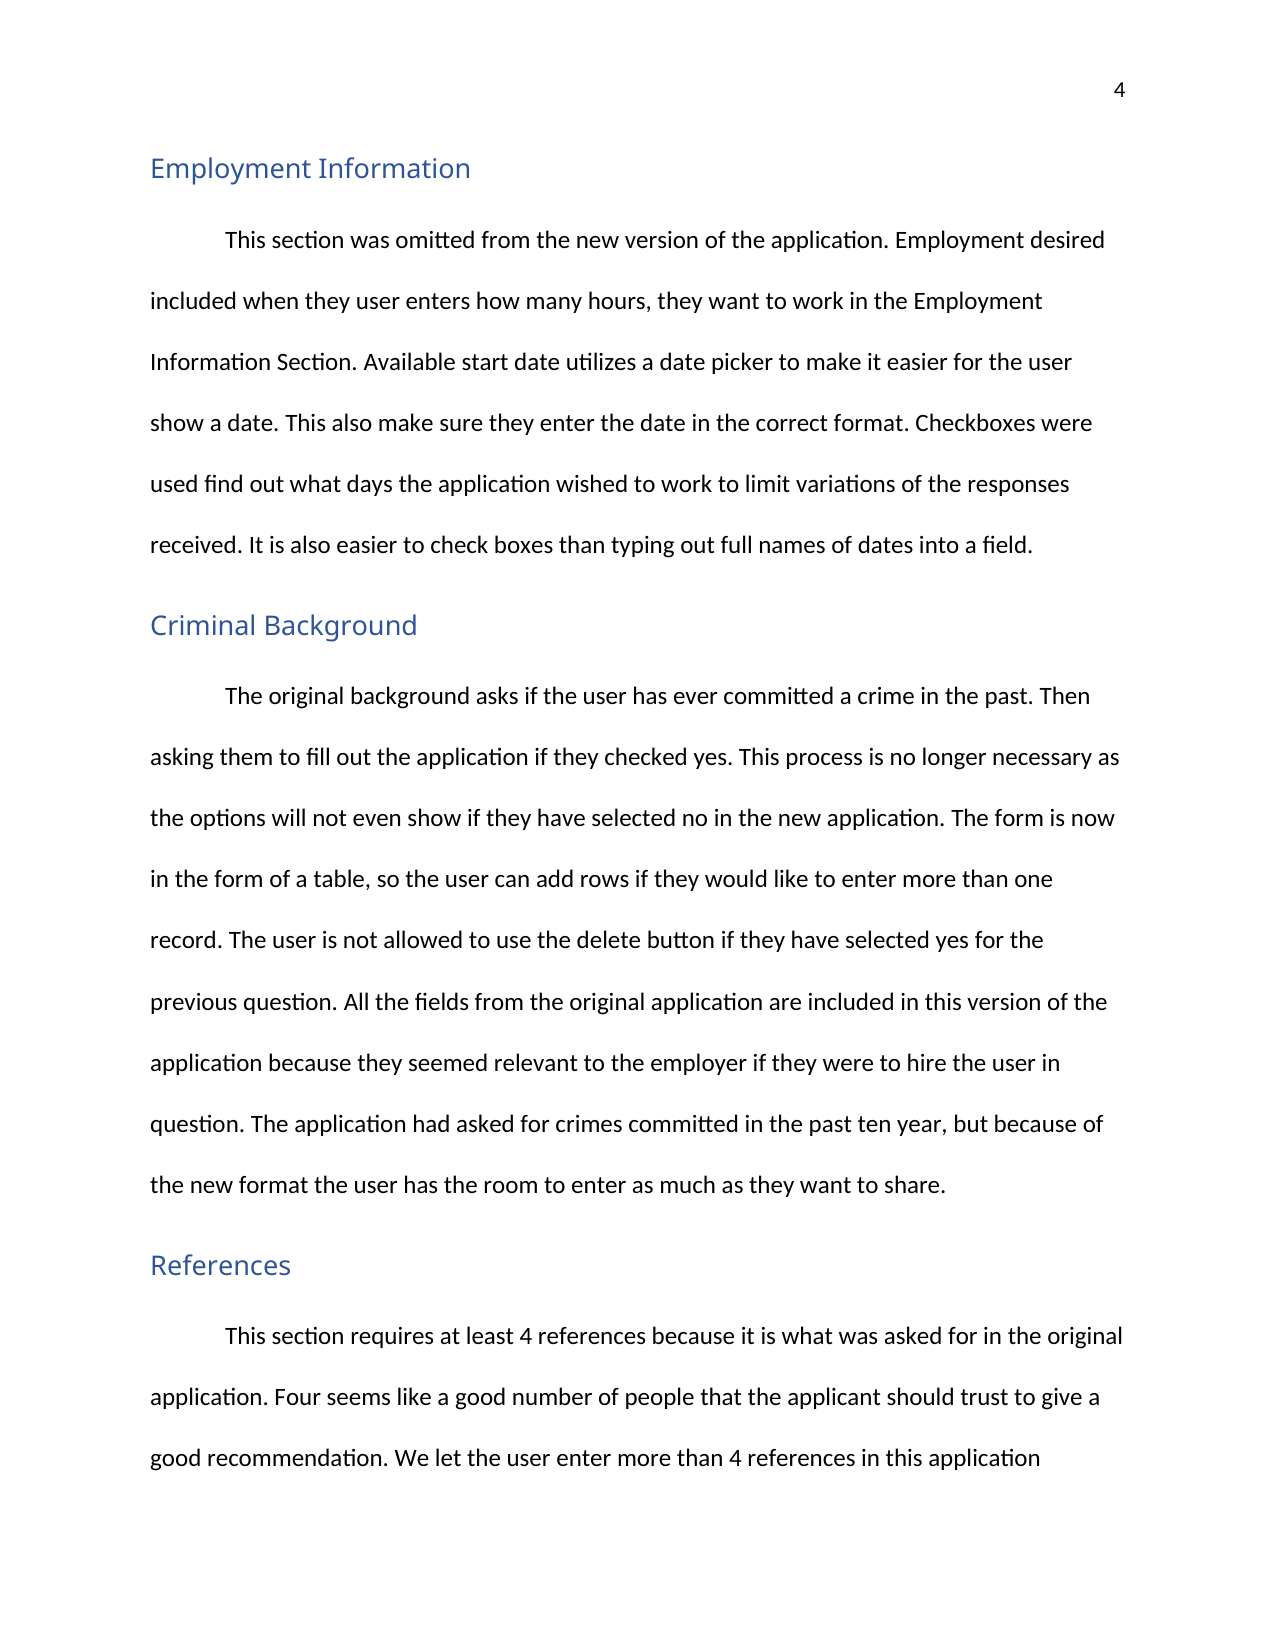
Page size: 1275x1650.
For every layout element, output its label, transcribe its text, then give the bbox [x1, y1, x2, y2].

subtitle Employment Information [150, 150, 1125, 187]
text This section was omitted from the new version of the application. Employment desired included when they user enters how many hours, they want to work in the Employment Information Section. Available start date utilizes a date picker to make it easier for the user show a date. This also make sure they enter the date in the correct format. Checkboxes were used find out what days the application wished to work to limit variations of the responses received. It is also easier to check boxes than typing out full names of dates into a field. [150, 224, 1125, 559]
subtitle Criminal Background [150, 607, 1125, 643]
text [150, 1320, 1125, 1473]
text The original background asks if the user has ever committed a crime in the past. Then asking them to fill out the application if they checked yes. This process is no longer necessary as the options will not even show if they have selected no in the new application. The form is now in the form of a table, so the user can add rows if they would like to enter more than one record. The user is not allowed to use the delete button if they have selected yes for the previous question. All the fields from the original application are included in this version of the application because they seemed relevant to the employer if they were to hire the user in question. The application had asked for crimes committed in the past ten year, but because of the new format the user has the room to enter as much as they want to share. [150, 680, 1125, 1199]
subtitle References [150, 1246, 1125, 1283]
